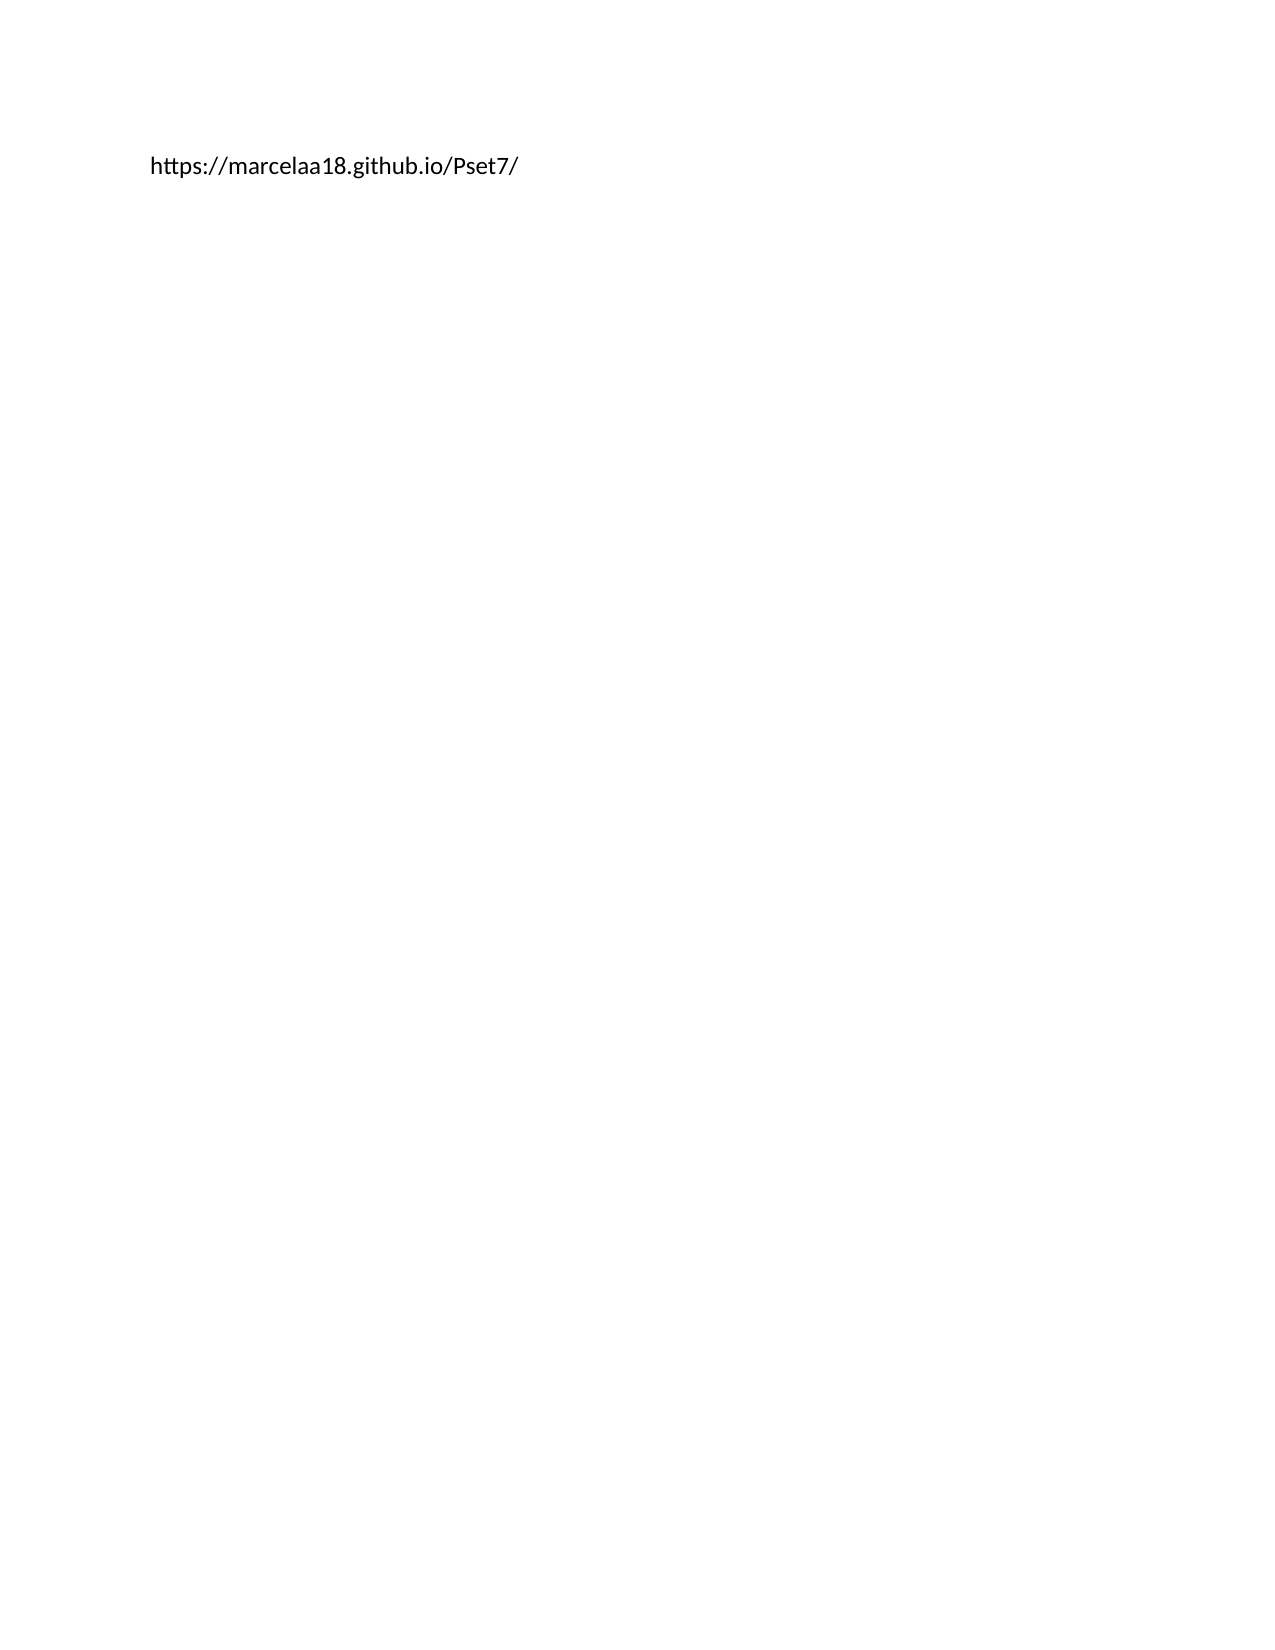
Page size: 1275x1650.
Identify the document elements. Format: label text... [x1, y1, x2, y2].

text https://marcelaa18.github.io/Pset7/ [150, 150, 1125, 181]
